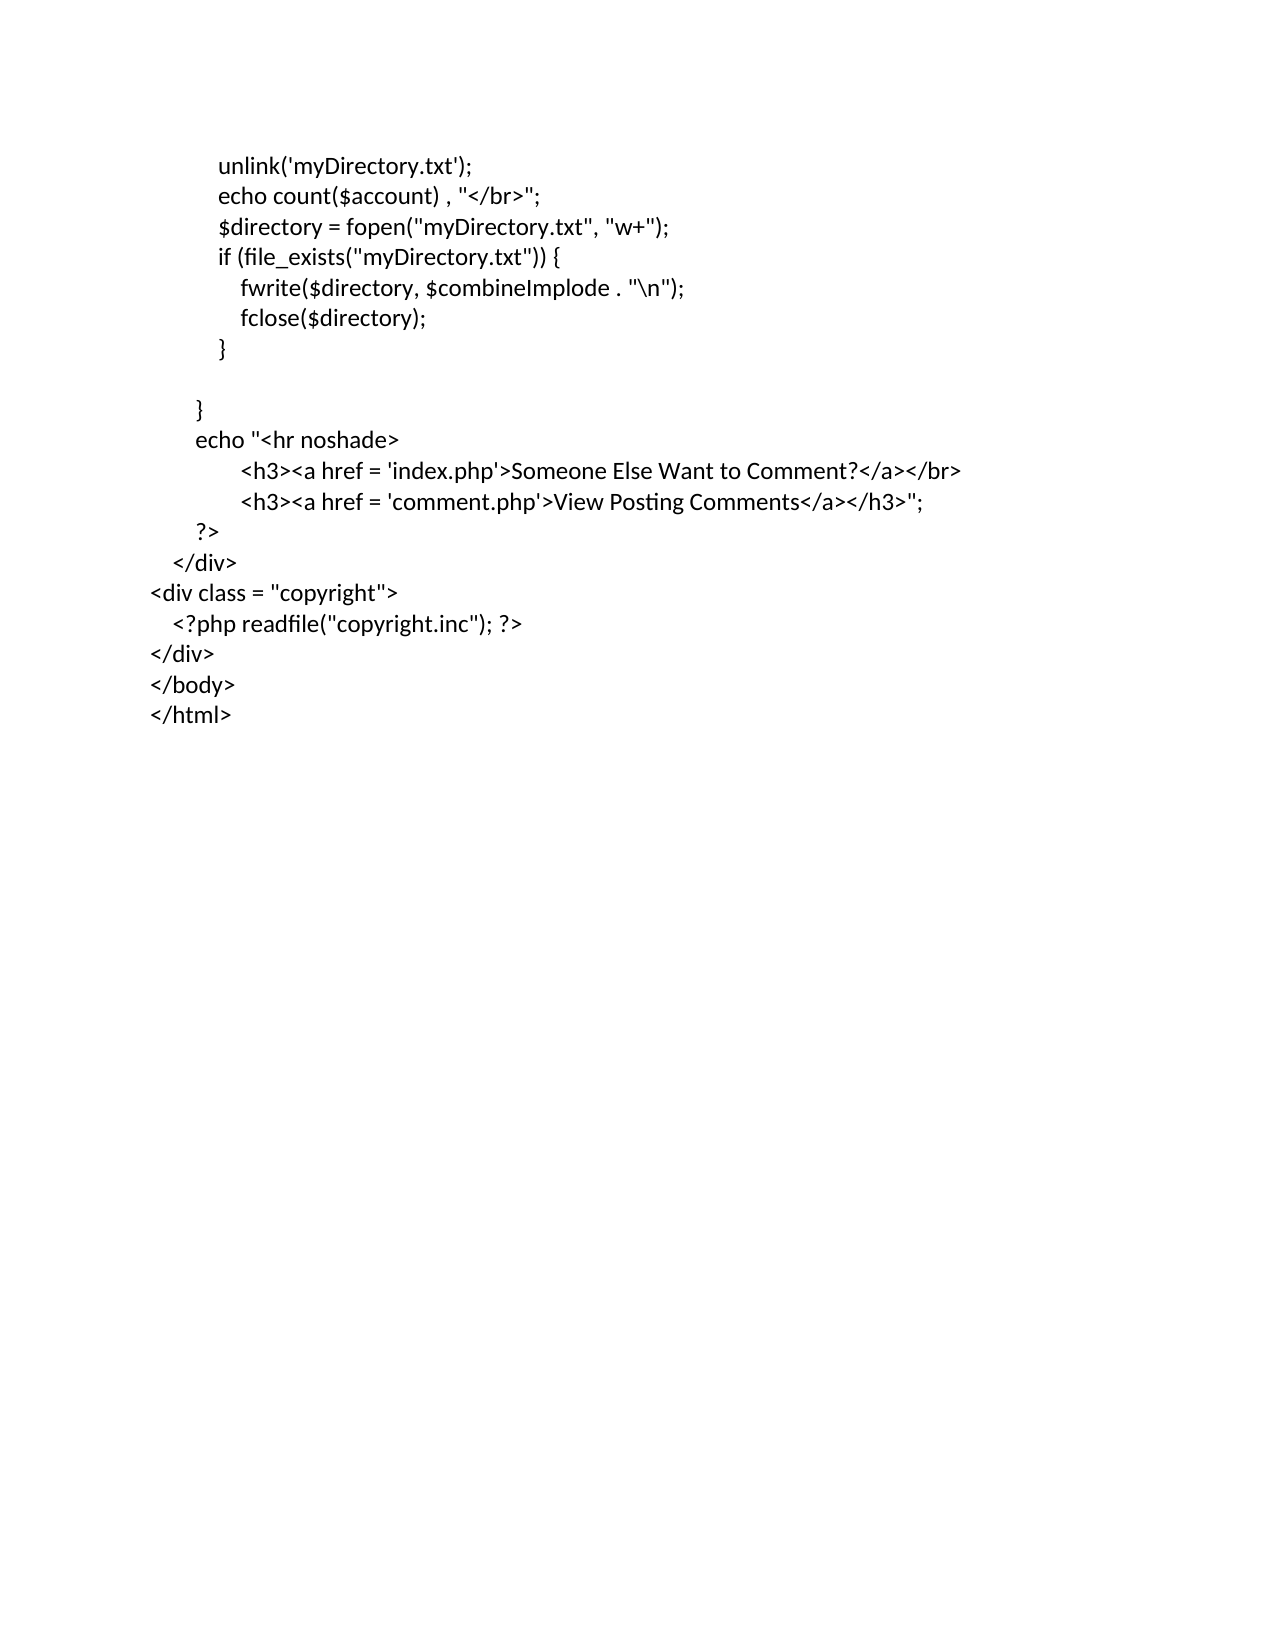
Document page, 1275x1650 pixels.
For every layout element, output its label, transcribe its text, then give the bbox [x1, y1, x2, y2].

text echo "<hr noshade> [150, 425, 1125, 455]
text } [150, 394, 1125, 425]
text ?> [150, 516, 1125, 547]
text fwrite($directory, $combineImplode . "\n"); [150, 272, 1125, 303]
text <h3><a href = 'comment.php'>View Posting Comments</a></h3>"; [150, 486, 1125, 516]
text </html> [150, 699, 1125, 730]
text <div class = "copyright"> [150, 577, 1125, 608]
text </div> [150, 547, 1125, 577]
text <?php readfile("copyright.inc"); ?> [150, 608, 1125, 638]
text } [150, 333, 1125, 364]
text echo count($account) , "</br>"; [150, 181, 1125, 211]
text fclose($directory); [150, 303, 1125, 333]
text if (file_exists("myDirectory.txt")) { [150, 242, 1125, 272]
text <h3><a href = 'index.php'>Someone Else Want to Comment?</a></br> [150, 455, 1125, 486]
text </div> [150, 638, 1125, 669]
text $directory = fopen("myDirectory.txt", "w+"); [150, 211, 1125, 242]
text unlink('myDirectory.txt'); [150, 150, 1125, 181]
text </body> [150, 669, 1125, 699]
